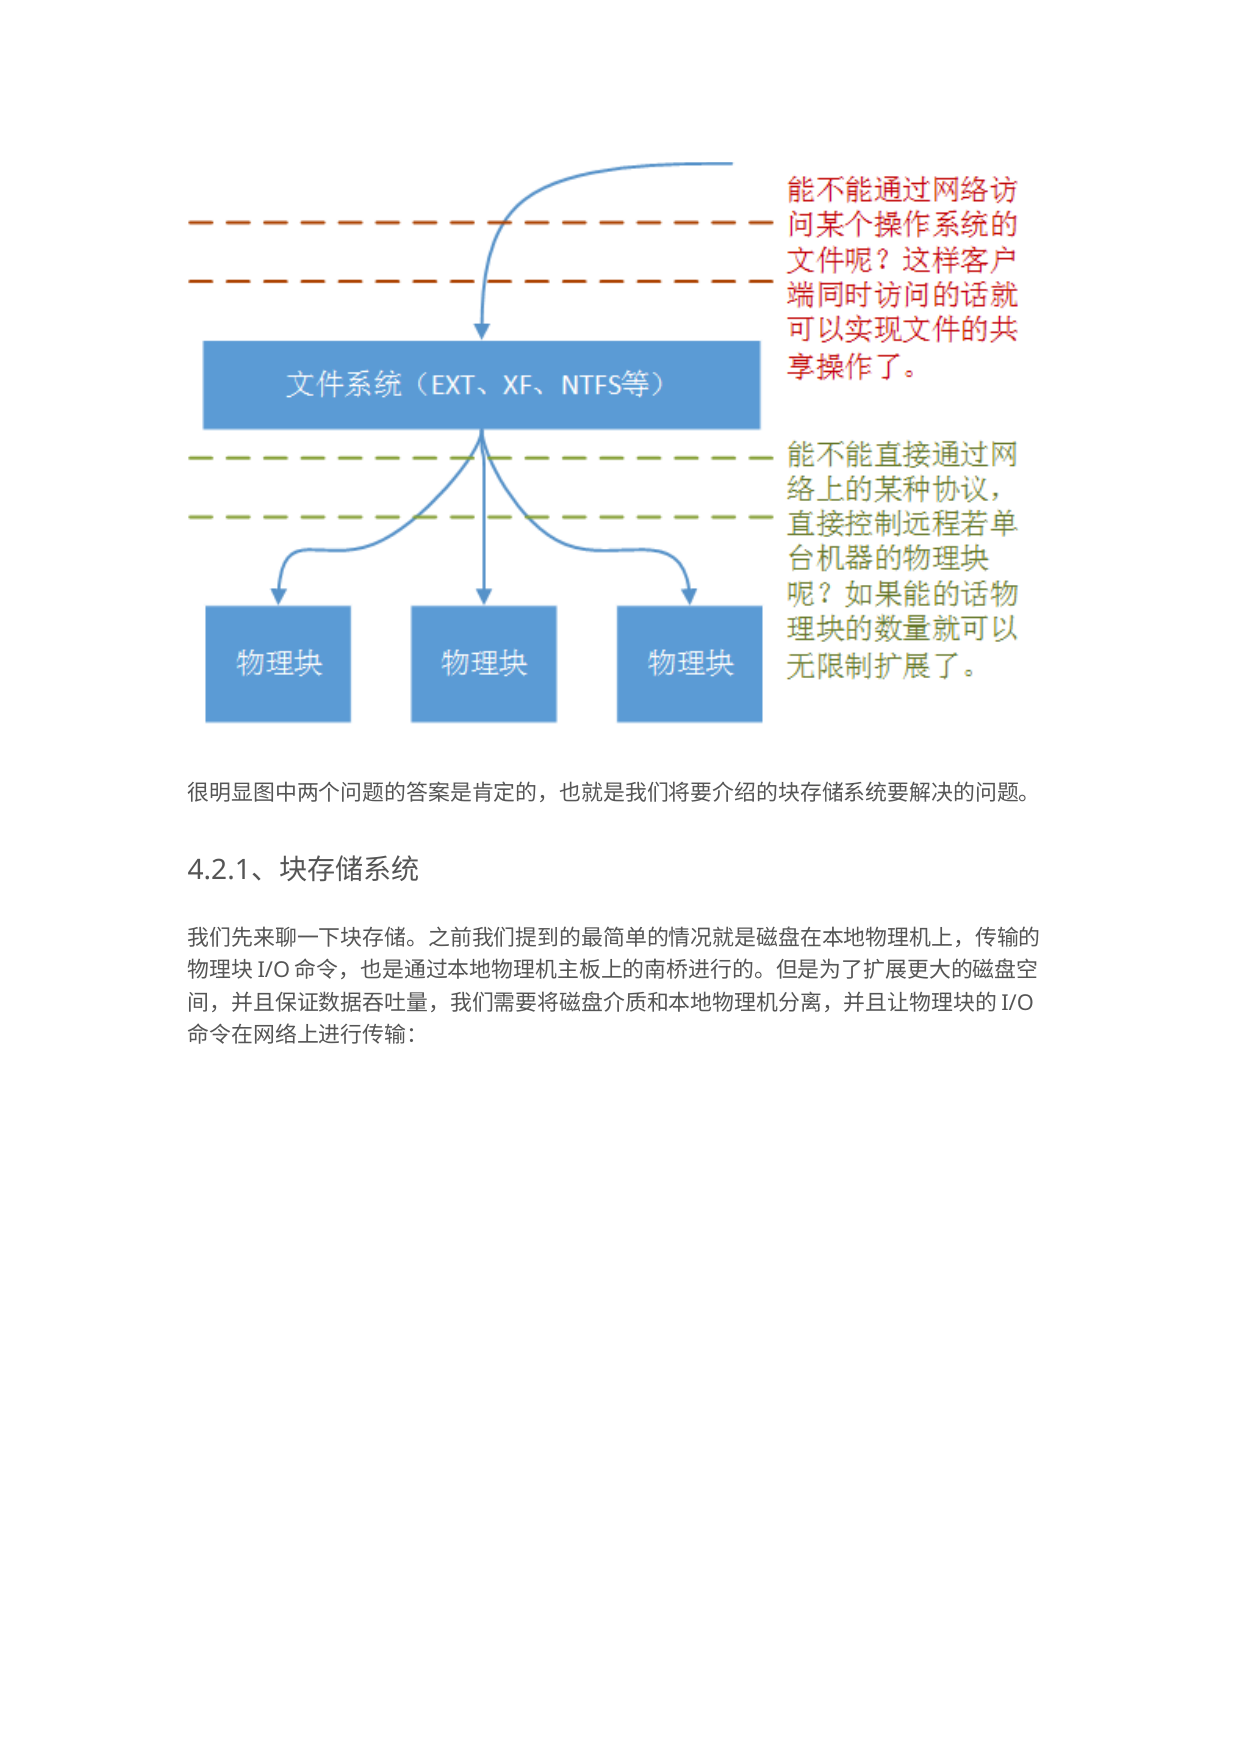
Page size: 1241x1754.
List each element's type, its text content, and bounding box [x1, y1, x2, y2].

text 很明显图中两个问题的答案是肯定的，也就是我们将要介绍的块存储系统要解决的问题。 [187, 774, 1053, 807]
text 我们先来聊一下块存储。之前我们提到的最简单的情况就是磁盘在本地物理机上，传输的物理块I/O命令，也是通过本地物理机主板上的南桥进行的。但是为了扩展更大的磁盘空间，并且保证数据吞吐量，我们需要将磁盘介质和本地物理机分离，并且让物理块的I/O命令在网络上进行传输： [187, 919, 1053, 1049]
picture [187, 162, 1035, 725]
subtitle 4.2.1、块存储系统 [187, 834, 1053, 899]
